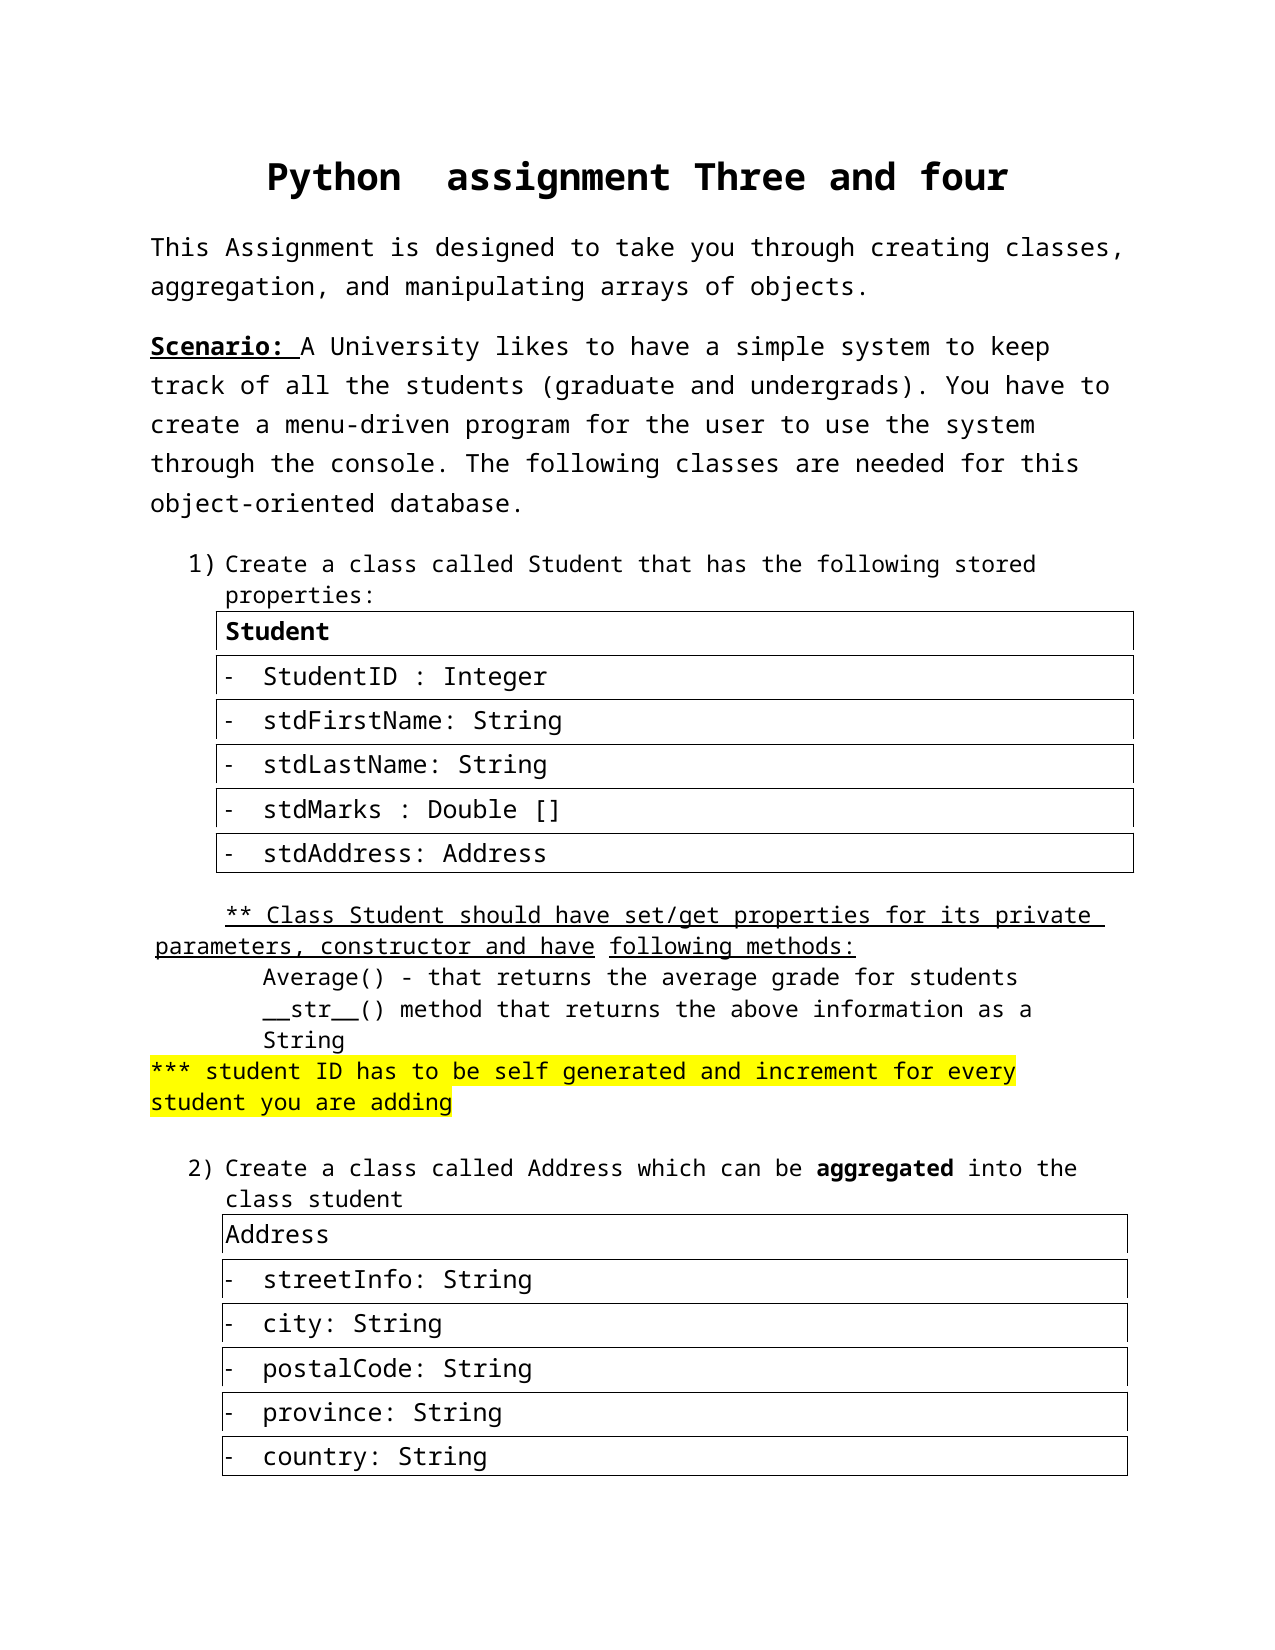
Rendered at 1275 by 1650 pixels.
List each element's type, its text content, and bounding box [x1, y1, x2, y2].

list streetInfo: String [223, 1260, 1127, 1298]
text Scenario: A University likes to have a simple system to keep track of all the students (graduate and undergrads). You have to create a menu-driven program for the user to use the system through the console. The following classes are needed for this object-oriented database. [150, 329, 1125, 519]
list Create a class called Address which can be aggregated into the class student [187, 1152, 1125, 1214]
list StudentID : Integer [217, 656, 1133, 694]
list stdLastName: String [217, 745, 1133, 783]
list Create a class called Student that has the following stored properties: [187, 545, 1125, 611]
text Average() - that returns the average grade for students [262, 961, 1125, 992]
list city: String [223, 1304, 1127, 1342]
text *** student ID has to be self generated and increment for every student you are adding [452, 1055, 1125, 1117]
list Address [223, 1215, 1127, 1253]
list stdMarks : Double [] [217, 789, 1133, 827]
list stdFirstName: String [217, 700, 1133, 739]
list country: String [223, 1437, 1127, 1475]
list province: String [223, 1393, 1127, 1431]
text __str__() method that returns the above information as a String [262, 992, 1125, 1055]
text ** Class Student should have set/get properties for its private parameters, constructor and have following methods: [155, 899, 1125, 961]
list postalCode: String [223, 1348, 1127, 1386]
text This Assignment is designed to take you through creating classes, aggregation, and manipulating arrays of objects. [150, 229, 1125, 303]
list stdAddress: Address [217, 834, 1133, 872]
list Student [217, 612, 1133, 650]
text Python assignment Three and four [150, 150, 1125, 201]
